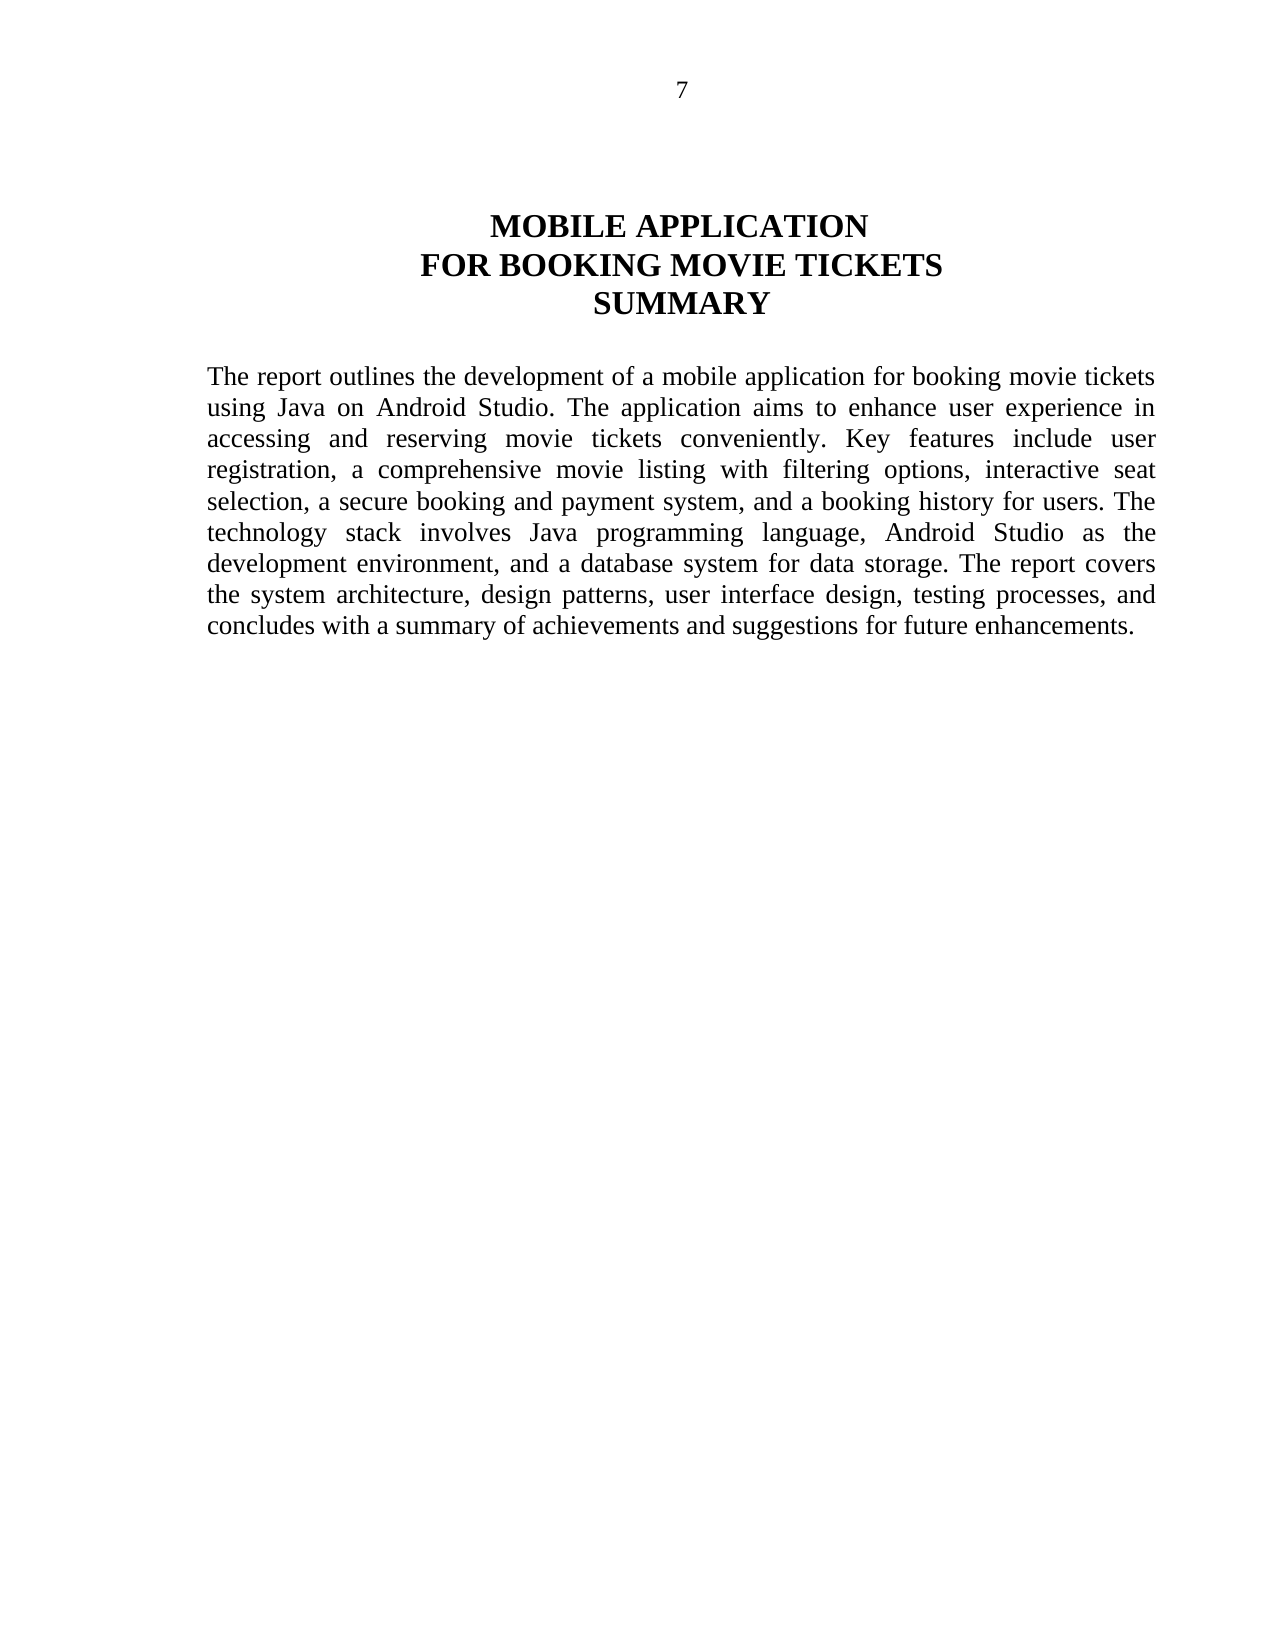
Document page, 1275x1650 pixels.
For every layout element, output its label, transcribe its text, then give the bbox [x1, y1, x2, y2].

text SUMMARY [207, 283, 1157, 322]
text FOR BOOKING MOVIE TICKETS [207, 245, 1157, 283]
text MOBILE APPLICATION [207, 207, 1152, 245]
text The report outlines the development of a mobile application for booking movie tickets using Java on Android Studio. The application aims to enhance user experience in accessing and reserving movie tickets conveniently. Key features include user registration, a comprehensive movie listing with filtering options, interactive seat selection, a secure booking and payment system, and a booking history for users. The technology stack involves Java programming language, Android Studio as the development environment, and a database system for data storage. The report covers the system architecture, design patterns, user interface design, testing processes, and concludes with a summary of achievements and suggestions for future enhancements. [207, 360, 1157, 640]
